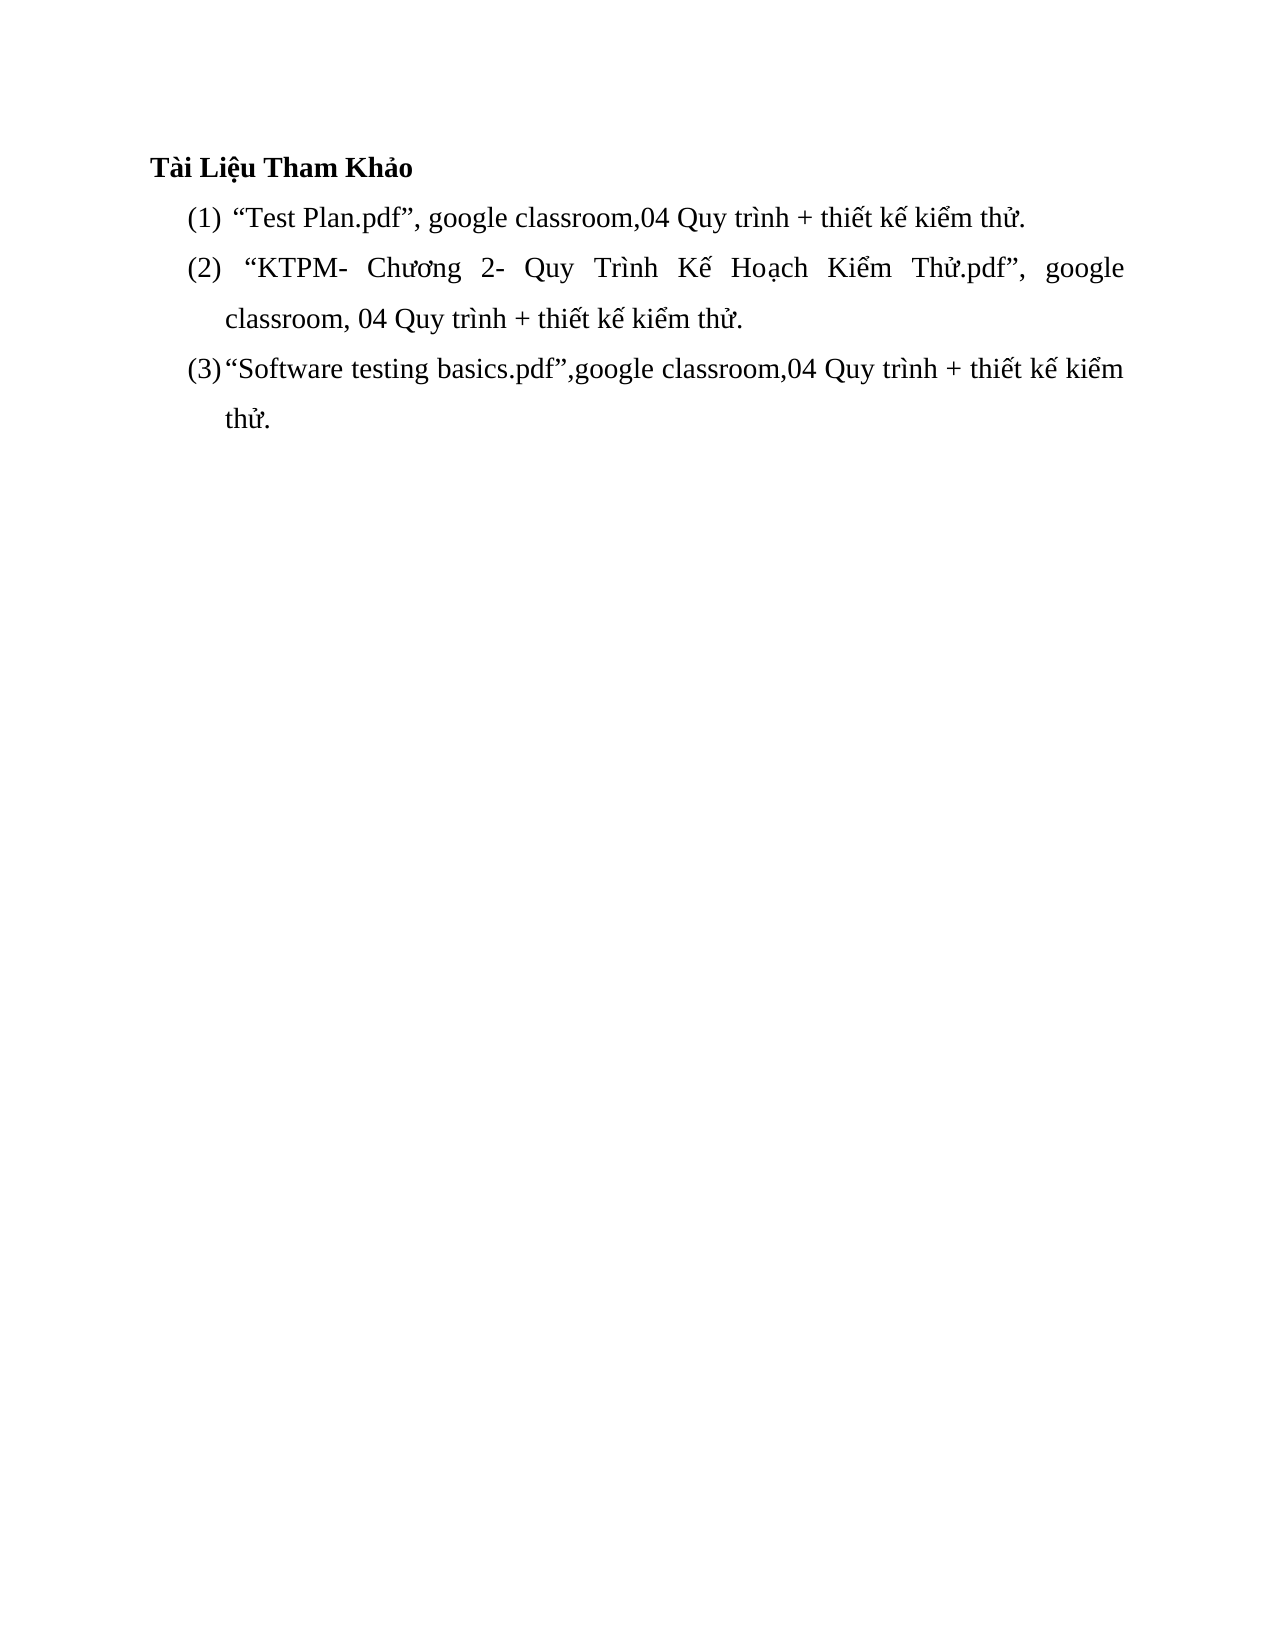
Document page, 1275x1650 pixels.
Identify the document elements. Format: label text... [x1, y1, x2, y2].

text Tài Liệu Tham Khảo [150, 150, 1125, 183]
list “Test Plan.pdf”, google classroom,04 Quy trình + thiết kế kiểm thử. [187, 200, 1125, 234]
list “KTPM- Chương 2- Quy Trình Kế Hoạch Kiểm Thử.pdf”, google classroom, 04 Quy trình + thiết kế kiểm thử. [187, 251, 1125, 334]
list “Software testing basics.pdf”,google classroom,04 Quy trình + thiết kế kiểm thử. [187, 351, 1125, 435]
